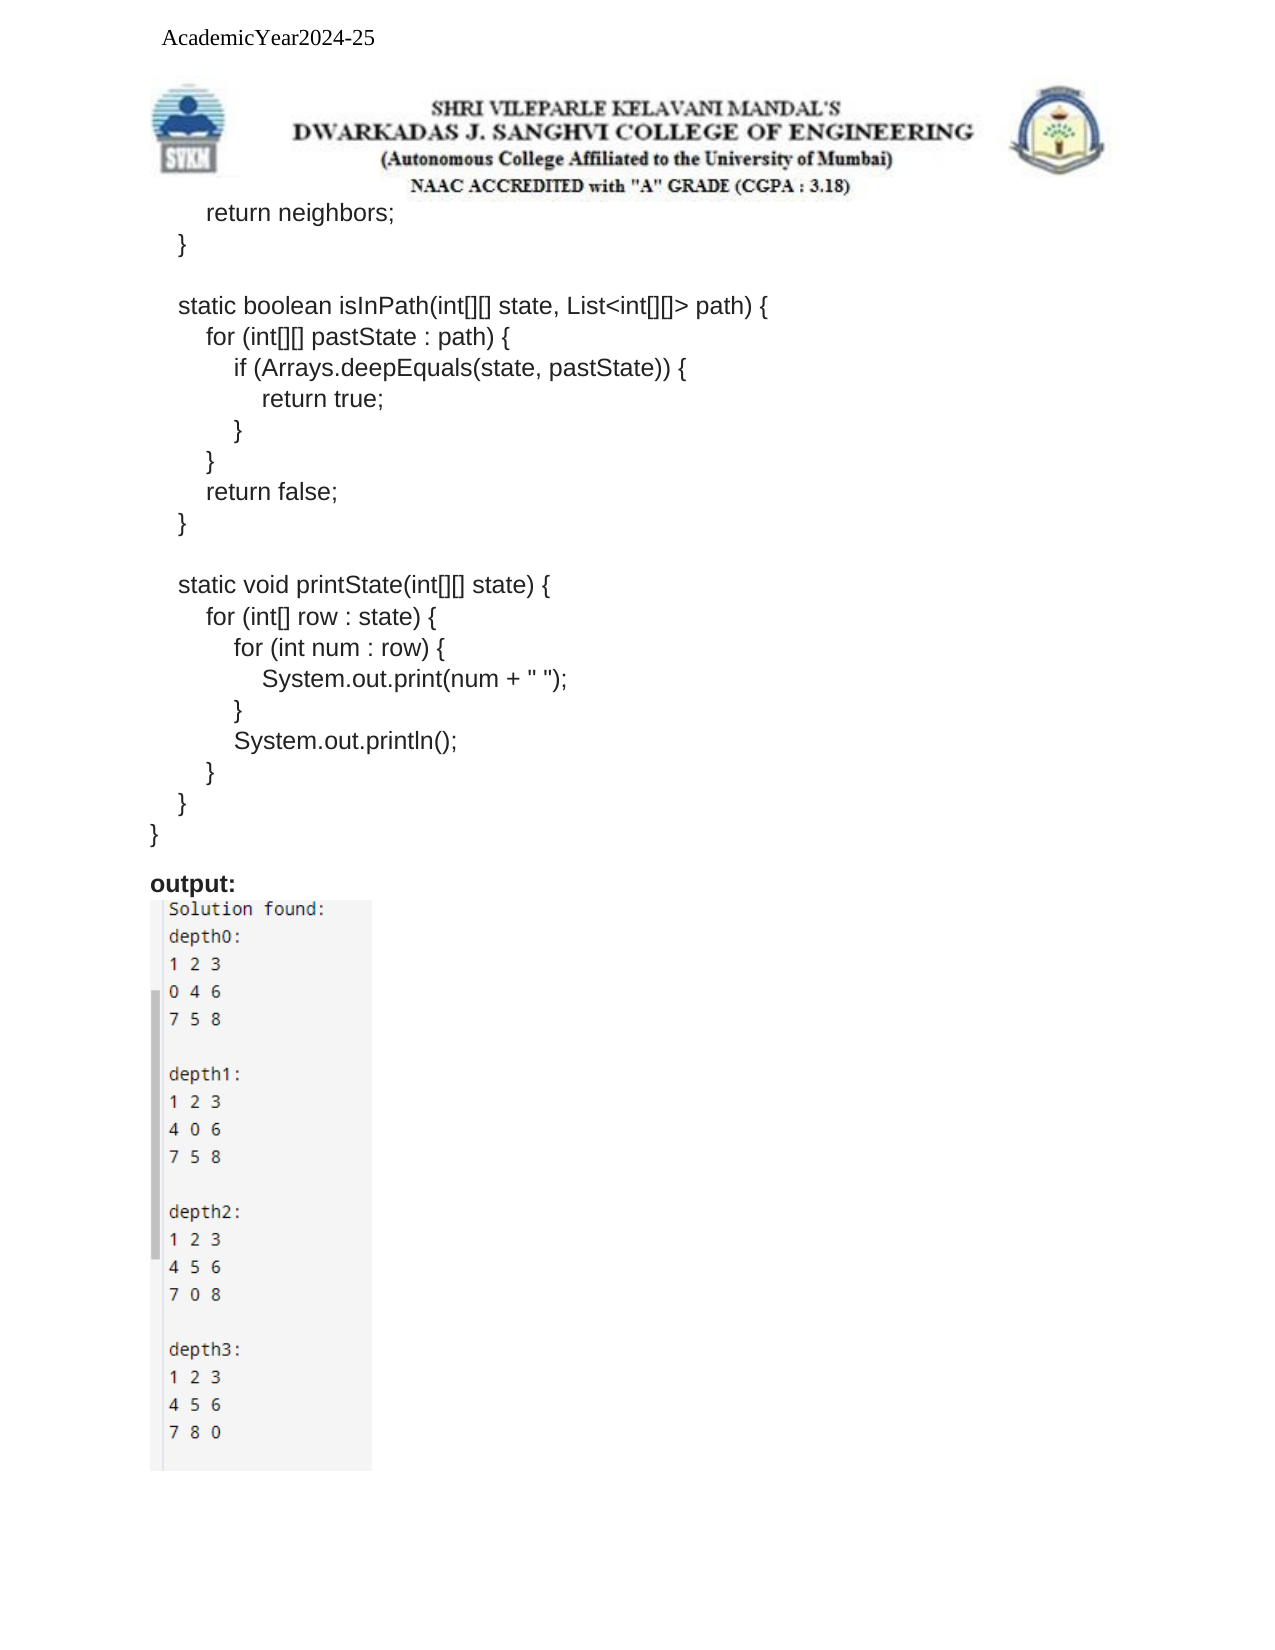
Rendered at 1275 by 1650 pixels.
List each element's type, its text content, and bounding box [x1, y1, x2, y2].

text output: [150, 869, 1139, 1470]
picture [150, 75, 1118, 198]
picture [150, 900, 373, 1471]
